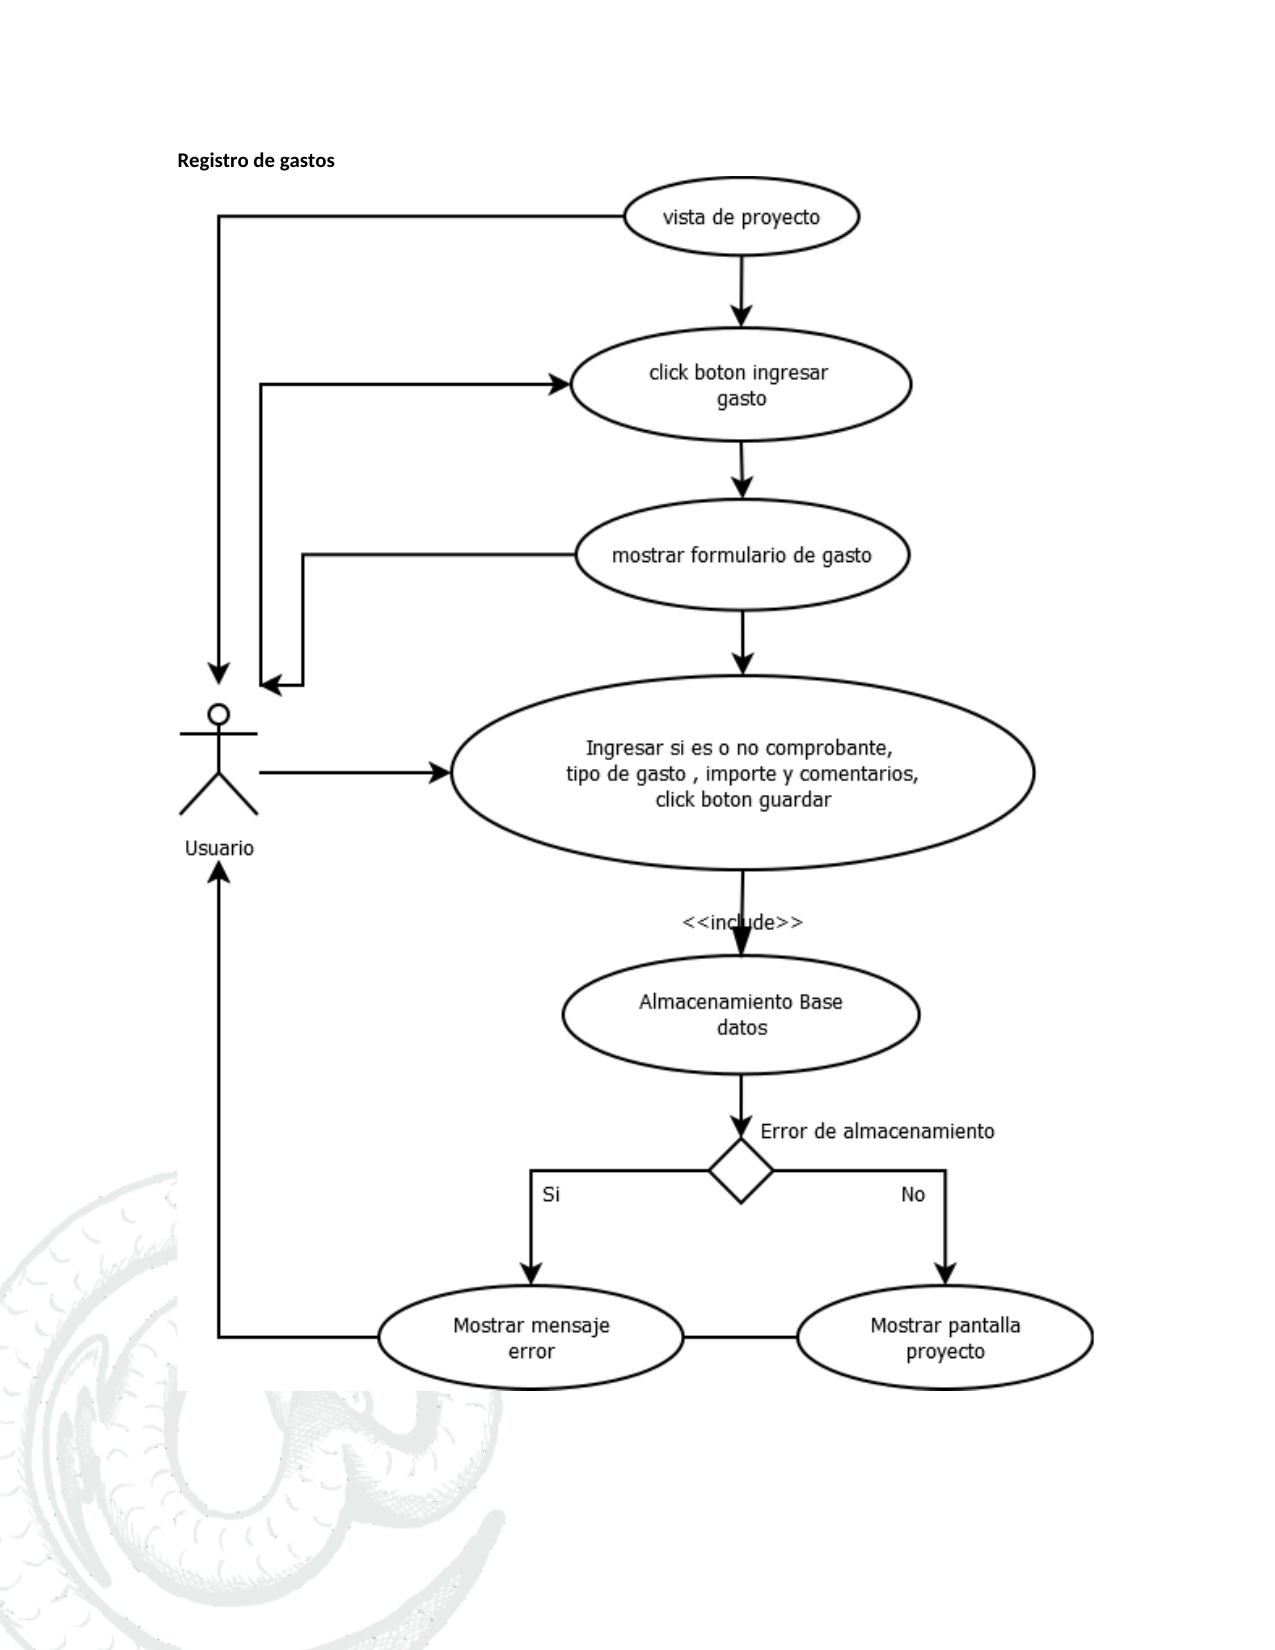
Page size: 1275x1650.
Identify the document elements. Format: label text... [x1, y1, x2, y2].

picture [0, 176, 1094, 1650]
text Registro de gastos [177, 148, 1098, 173]
